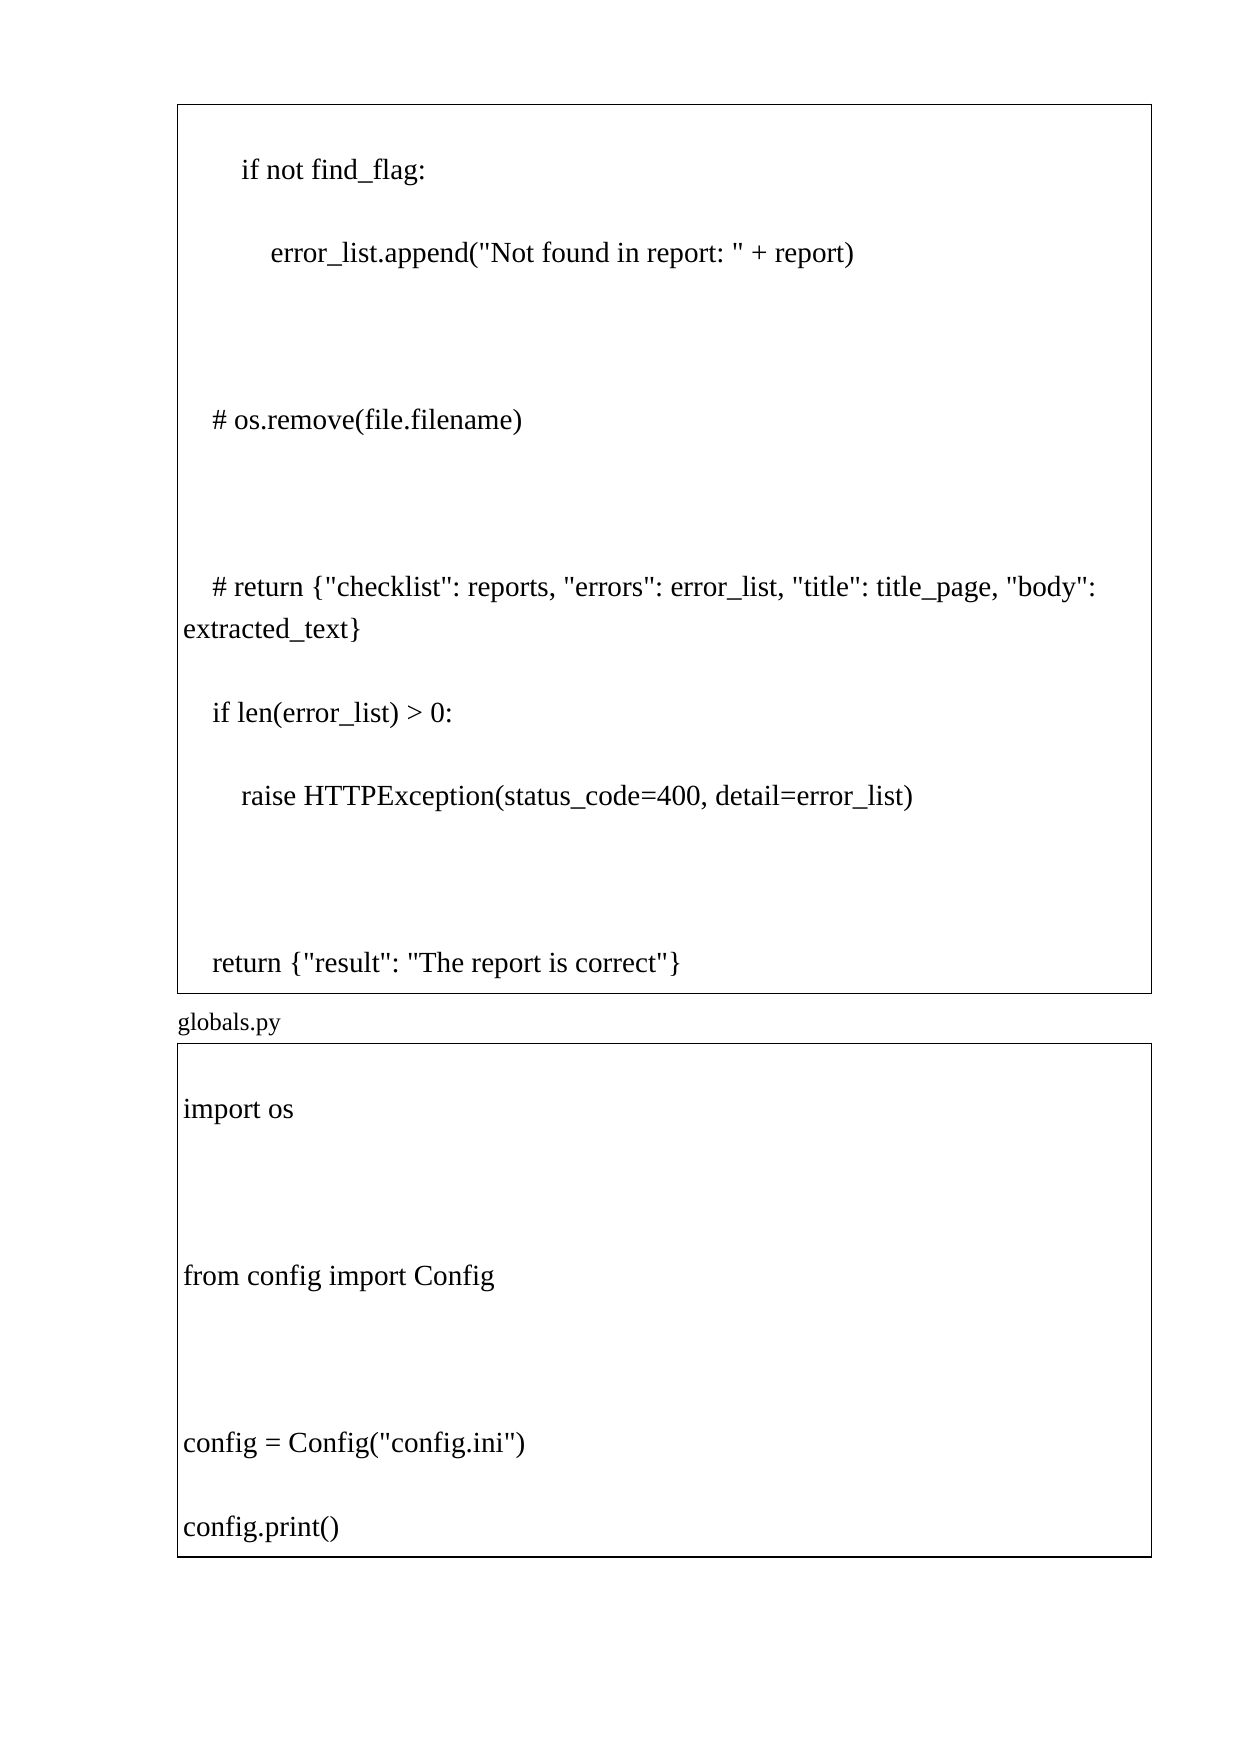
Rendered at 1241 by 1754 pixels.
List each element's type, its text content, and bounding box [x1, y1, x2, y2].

text globals.py [177, 1007, 1152, 1036]
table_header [178, 105, 1151, 993]
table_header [178, 1044, 1151, 1556]
